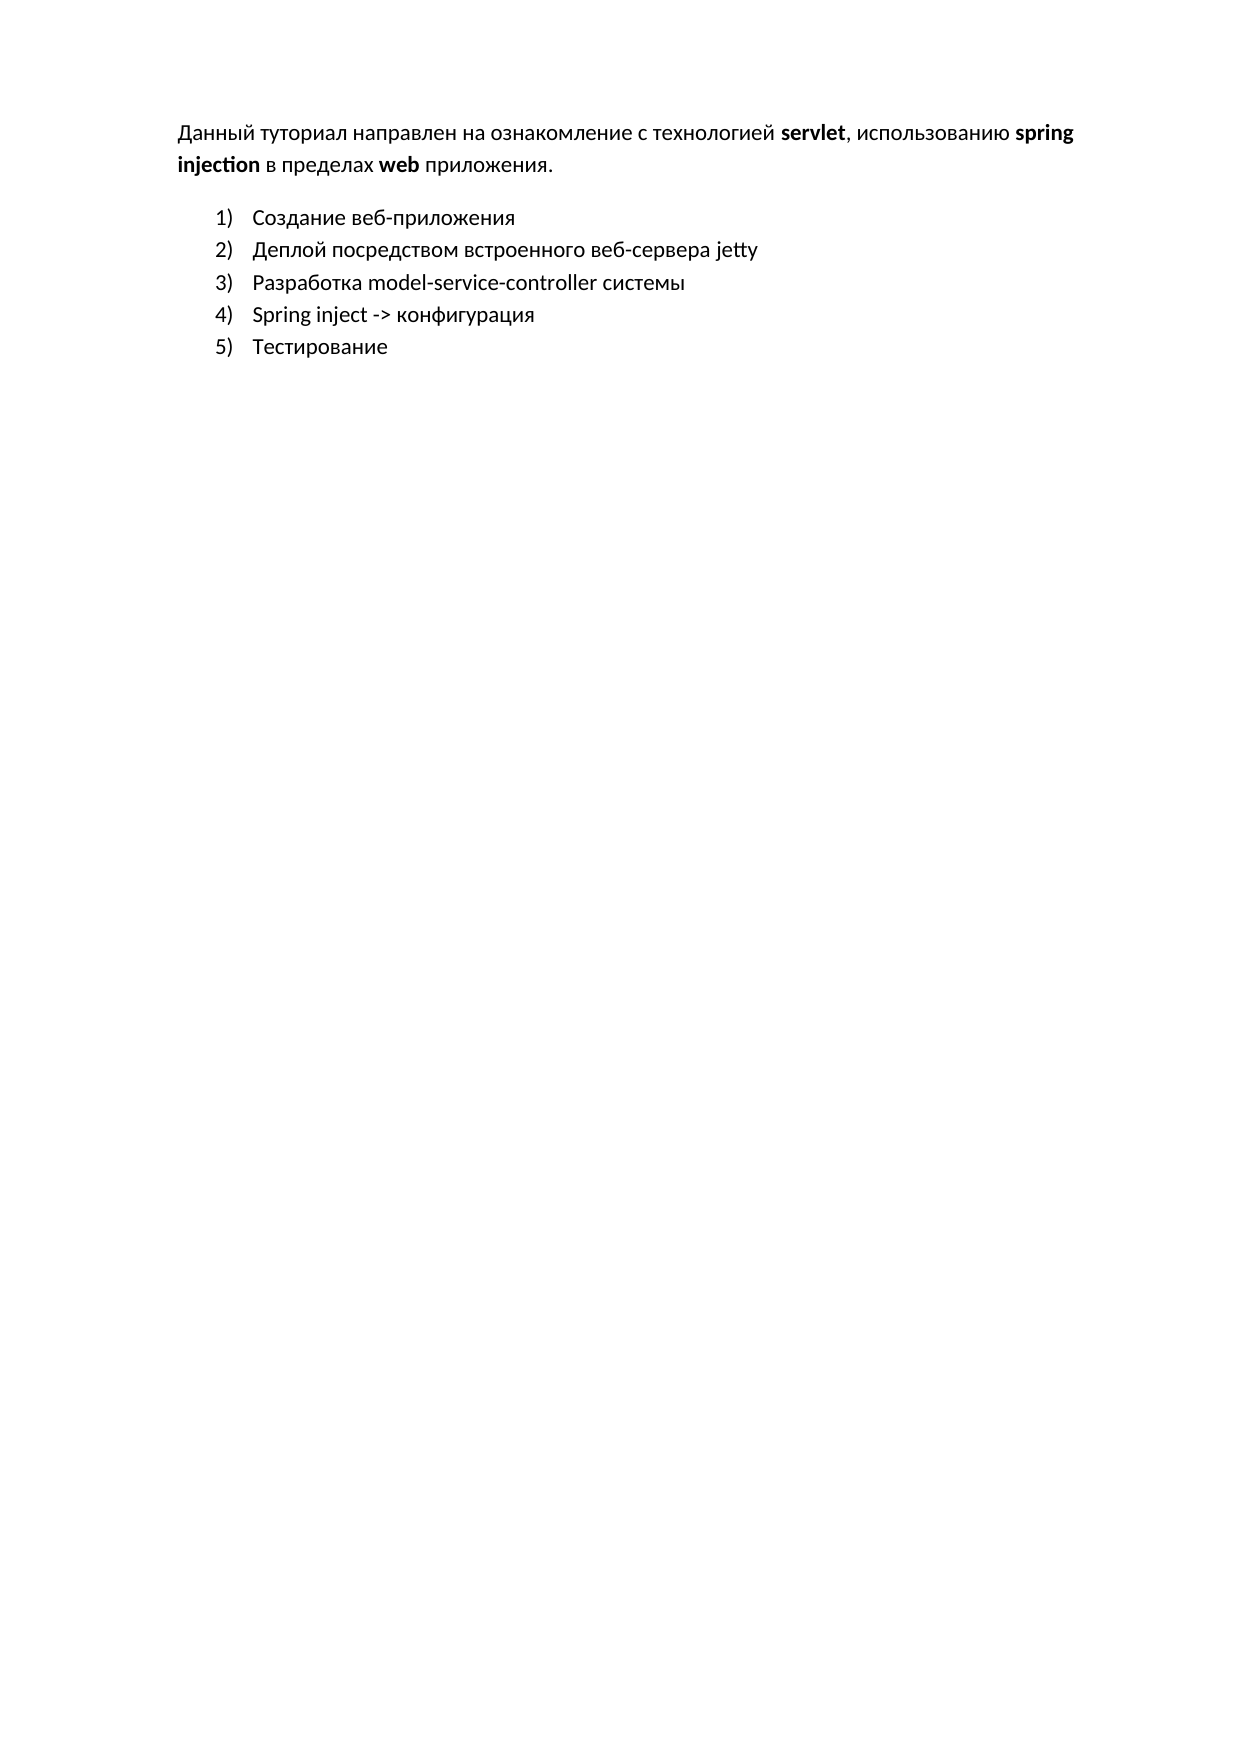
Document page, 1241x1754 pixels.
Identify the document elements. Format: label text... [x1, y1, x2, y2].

text Данный туториал направлен на ознакомление с технологией servlet, использованию spring injection в пределах web приложения. [177, 118, 1152, 178]
list Деплой посредством встроенного веб-сервера jetty [215, 236, 1152, 263]
list Разработка model-service-controller системы [215, 268, 1152, 296]
list Spring inject -> конфигурация [215, 300, 1152, 328]
list Тестирование [215, 332, 1152, 360]
list Создание веб-приложения [215, 203, 1152, 231]
